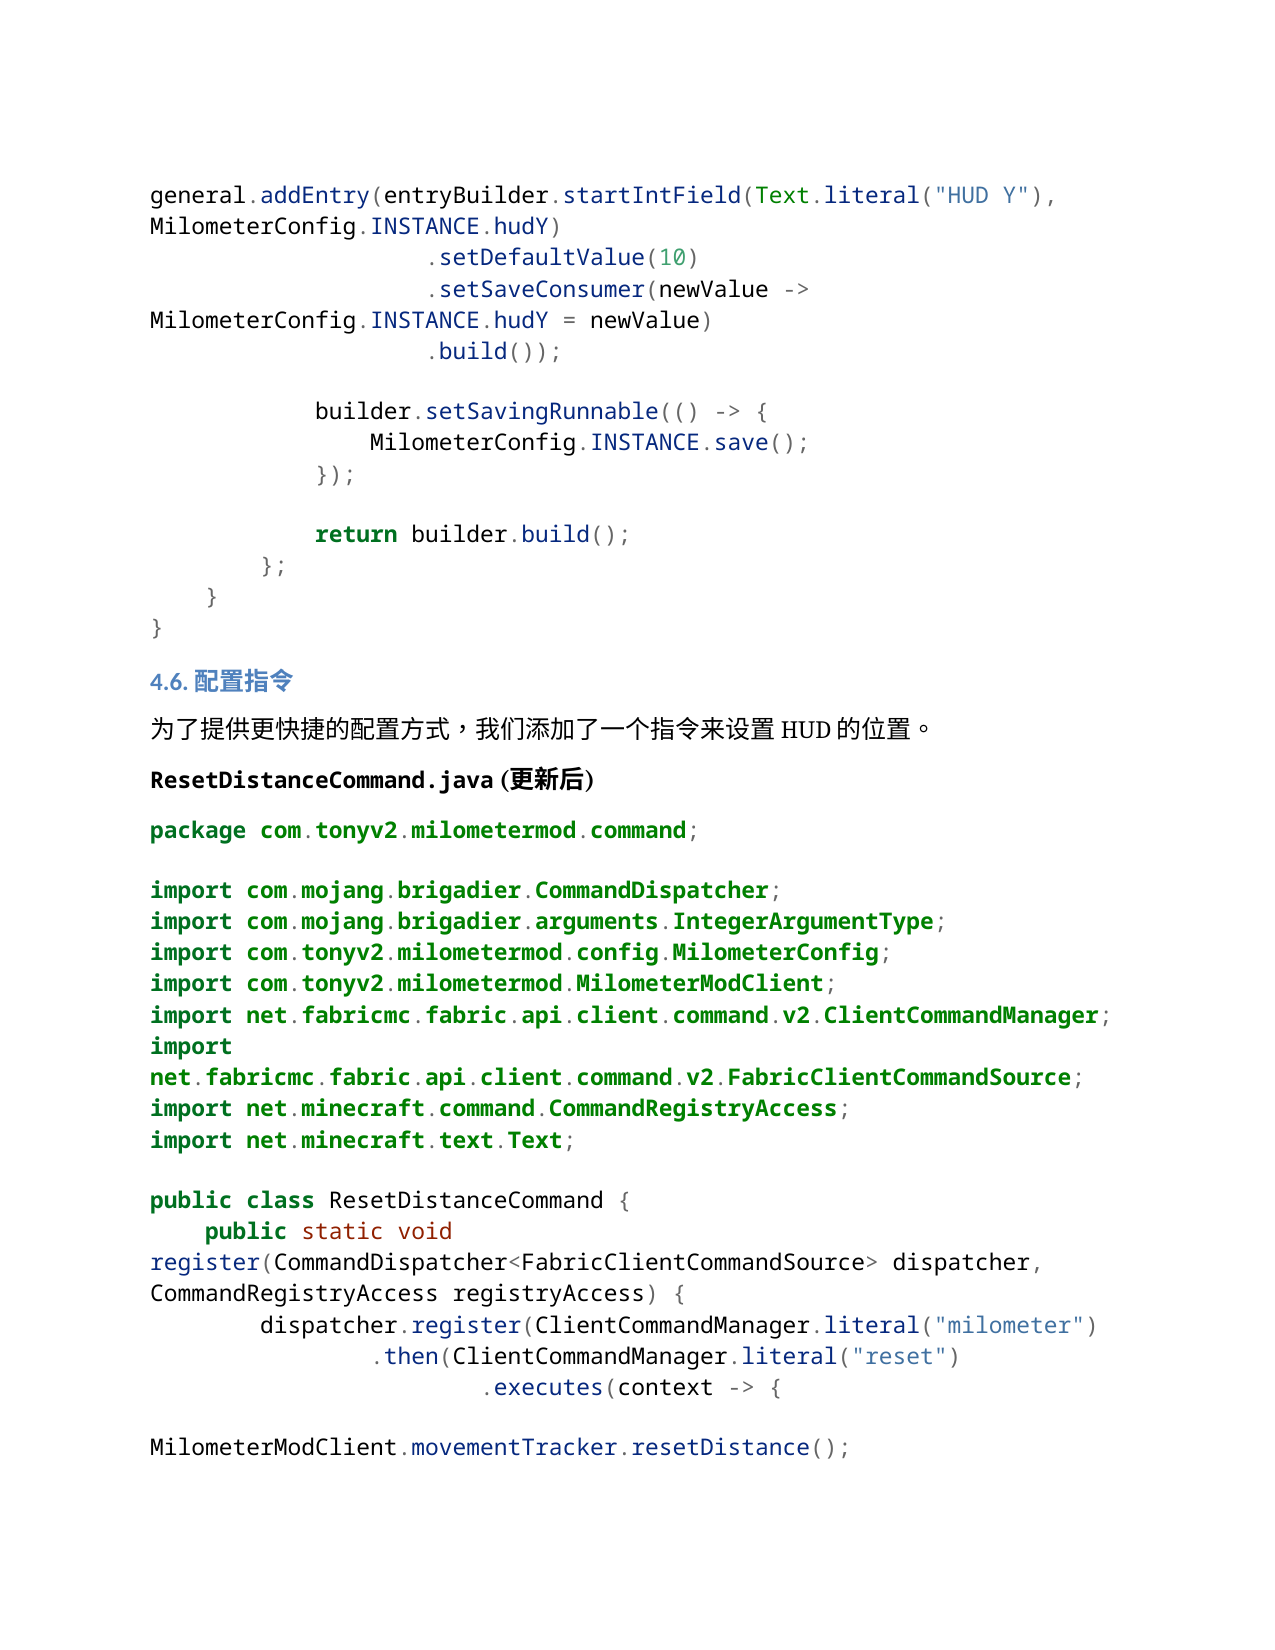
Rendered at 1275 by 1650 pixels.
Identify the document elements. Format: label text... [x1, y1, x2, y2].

text 为了提供更快捷的配置方式，我们添加了一个指令来设置 HUD 的位置。 [150, 716, 1125, 745]
text ResetDistanceCommand.java (更新后) [150, 764, 1125, 795]
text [150, 814, 1125, 1491]
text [150, 150, 1125, 642]
subtitle 4.6. 配置指令 [150, 663, 1125, 697]
